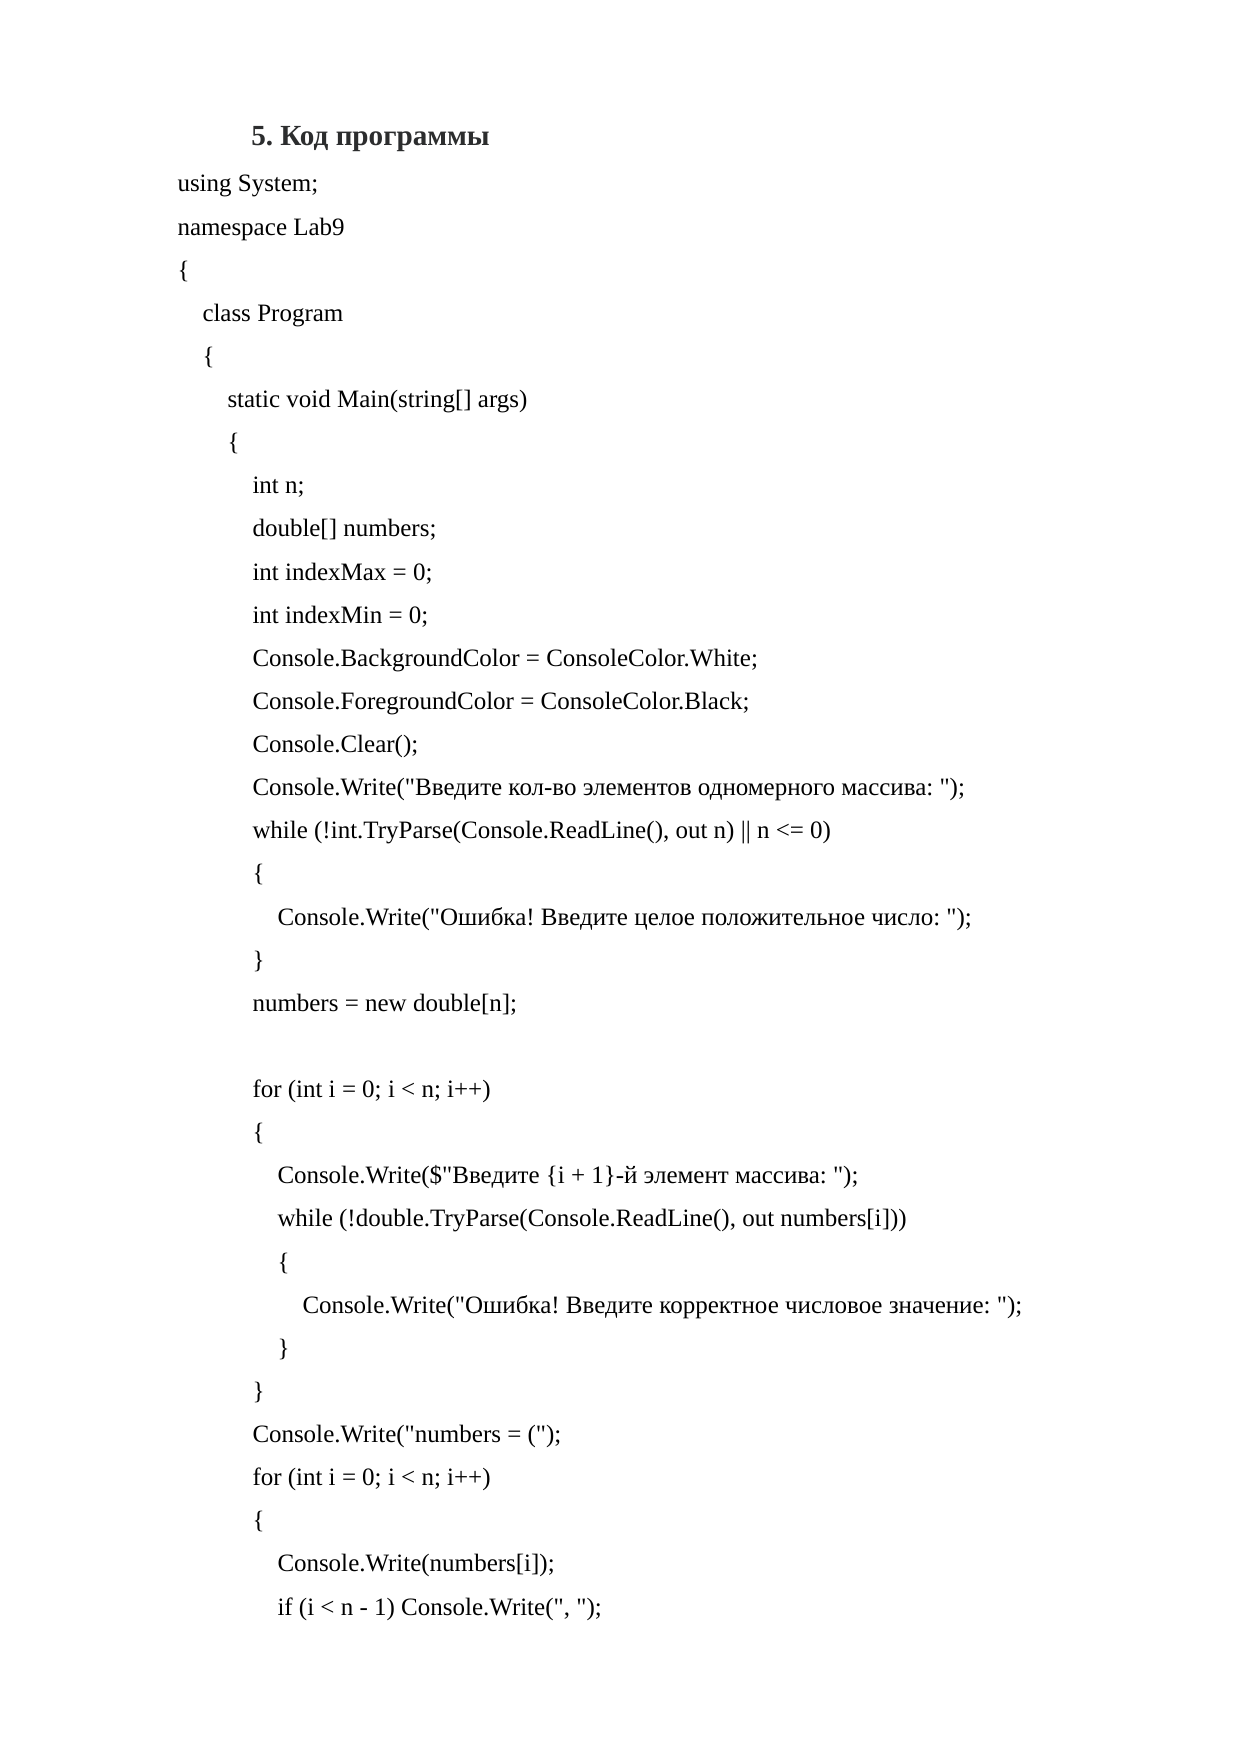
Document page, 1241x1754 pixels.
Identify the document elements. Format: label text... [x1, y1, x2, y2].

text } [177, 1376, 1152, 1405]
text { [177, 1117, 1152, 1146]
text } [177, 1333, 1152, 1362]
text int indexMin = 0; [177, 600, 1152, 628]
text if (i < n - 1) Console.Write(", "); [177, 1592, 1152, 1620]
text numbers = new double[n]; [177, 988, 1152, 1017]
text Console.Write("Введите кол-во элементов одномерного массива: "); [177, 772, 1152, 801]
text { [177, 1505, 1152, 1534]
text Console.Write(numbers[i]); [177, 1548, 1152, 1577]
text Console.Write($"Введите {i + 1}-й элемент массива: "); [177, 1160, 1152, 1189]
text { [177, 255, 1152, 283]
text 5. Код программы [177, 118, 1152, 152]
text Console.Write("Ошибка! Введите целое положительное число: "); [177, 902, 1152, 930]
text Console.ForegroundColor = ConsoleColor.Black; [177, 686, 1152, 715]
text Console.Write("Ошибка! Введите корректное числовое значение: "); [177, 1290, 1152, 1318]
text for (int i = 0; i < n; i++) [177, 1462, 1152, 1491]
text using System; [177, 168, 1152, 197]
text Console.BackgroundColor = ConsoleColor.White; [177, 643, 1152, 672]
text Console.Clear(); [177, 729, 1152, 758]
text while (!int.TryParse(Console.ReadLine(), out n) || n <= 0) [177, 815, 1152, 844]
text { [177, 341, 1152, 370]
text int indexMax = 0; [177, 557, 1152, 585]
text namespace Lab9 [177, 212, 1152, 240]
text class Program [177, 298, 1152, 327]
text for (int i = 0; i < n; i++) [177, 1074, 1152, 1103]
text int n; [177, 470, 1152, 499]
text { [177, 858, 1152, 887]
text } [177, 945, 1152, 973]
text Console.Write("numbers = ("); [177, 1419, 1152, 1448]
text static void Main(string[] args) [177, 384, 1152, 413]
text while (!double.TryParse(Console.ReadLine(), out numbers[i])) [177, 1203, 1152, 1232]
text double[] numbers; [177, 513, 1152, 542]
text { [177, 1247, 1152, 1275]
text { [177, 427, 1152, 456]
